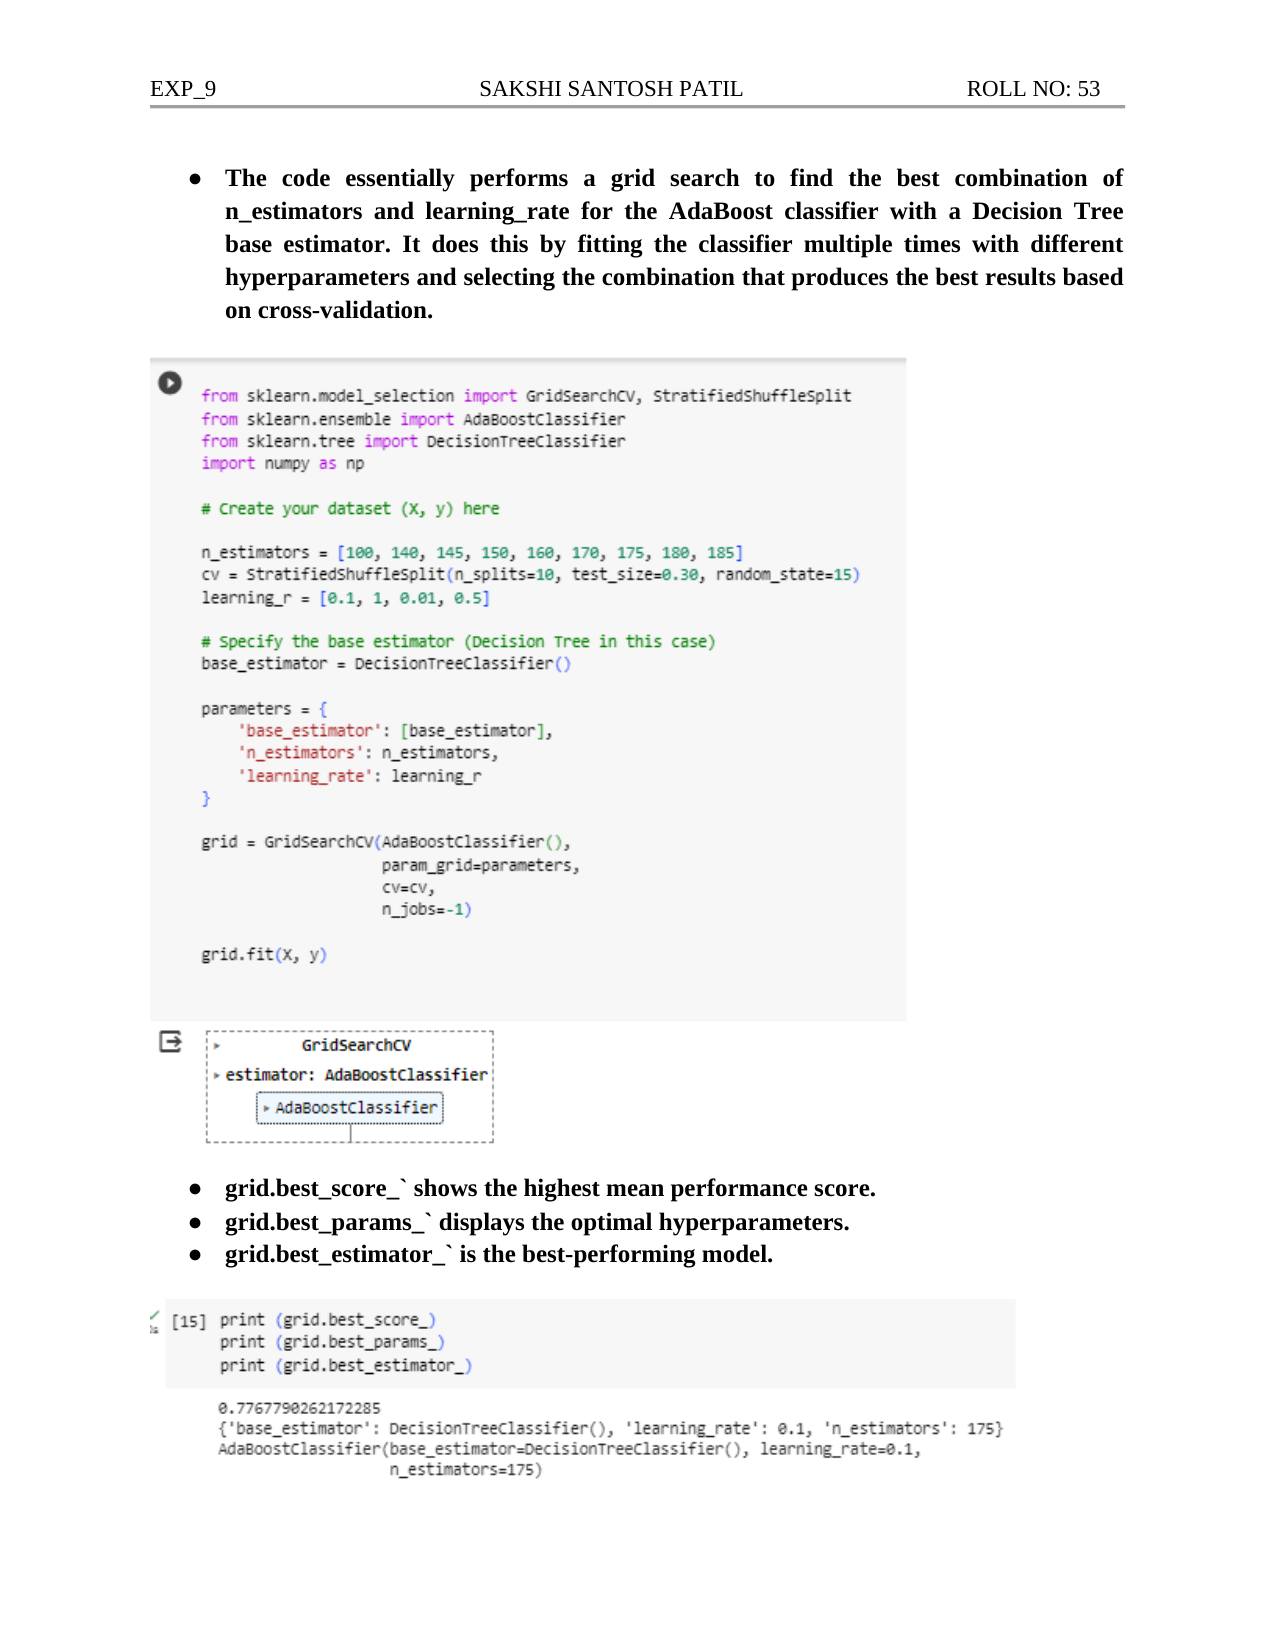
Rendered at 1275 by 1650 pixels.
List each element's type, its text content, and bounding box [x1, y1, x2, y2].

list grid.best_params_` displays the optimal hyperparameters. [187, 1207, 1125, 1235]
list grid.best_score_` shows the highest mean performance score. [187, 1173, 1125, 1202]
list grid.best_estimator_` is the best-performing model. [187, 1239, 1125, 1268]
list The code essentially performs a grid search to find the best combination of n_estimators and learning_rate for the AdaBoost classifier with a Decision Tree base estimator. It does this by fitting the classifier multiple times with different hyperparameters and selecting the combination that produces the best results based on cross-validation. [187, 163, 1125, 324]
picture [150, 355, 907, 1170]
picture [150, 1299, 1016, 1488]
